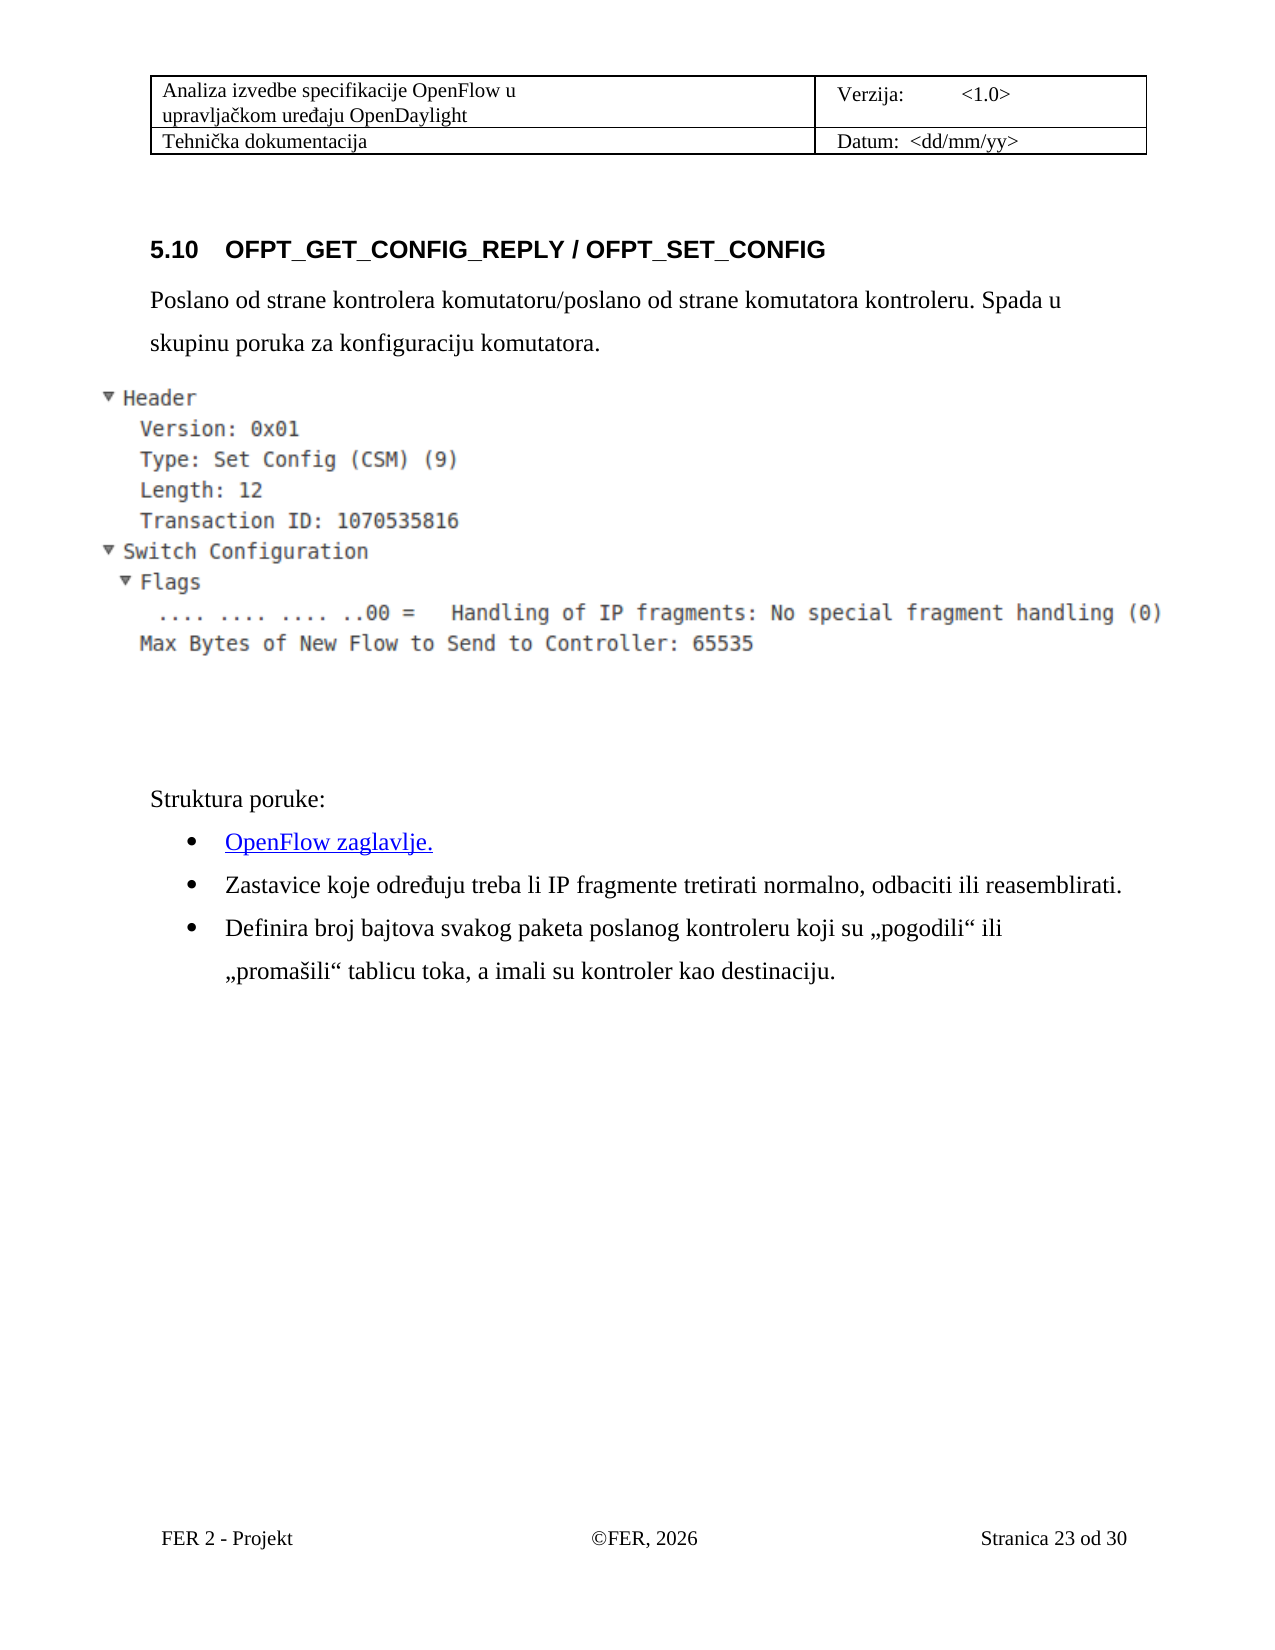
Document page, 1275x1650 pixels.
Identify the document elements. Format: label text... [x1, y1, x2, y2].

subtitle OFPT_GET_CONFIG_REPLY / OFPT_SET_CONFIG [150, 235, 1125, 264]
text Poslano od strane kontrolera komutatoru/poslano od strane komutatora kontroleru. Spada u skupinu poruka za konfiguraciju komutatora. [150, 285, 1125, 357]
list Zastavice koje određuju treba li IP fragmente tretirati normalno, odbaciti ili reasemblirati. [187, 870, 1125, 899]
text Struktura poruke: [150, 784, 1125, 812]
picture [96, 384, 1188, 669]
list OpenFlow zaglavlje. [187, 827, 1125, 856]
list Definira broj bajtova svakog paketa poslanog kontroleru koji su „pogodili“ ili „promašili“ tablicu toka, a imali su kontroler kao destinaciju. [187, 913, 1125, 985]
